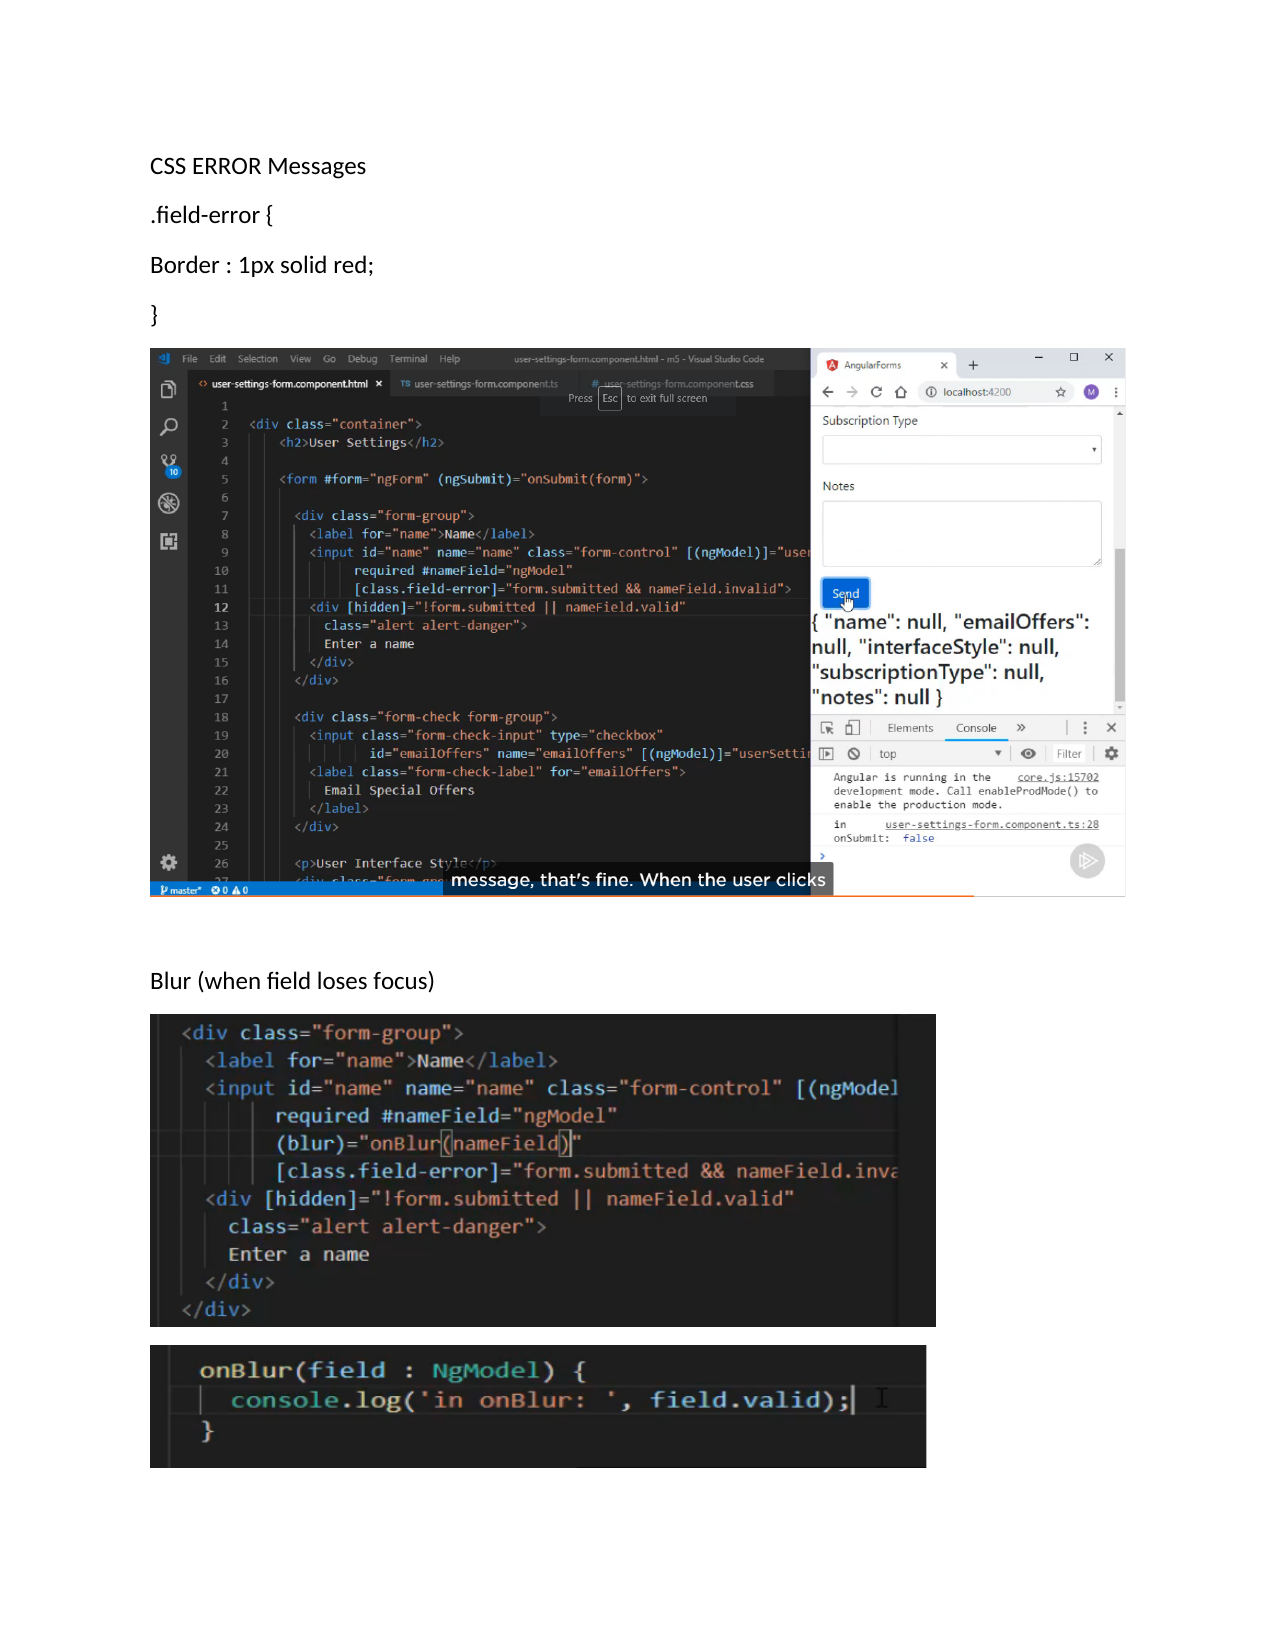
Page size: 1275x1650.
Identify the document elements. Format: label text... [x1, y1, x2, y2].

picture [150, 1014, 936, 1327]
text } [150, 299, 1125, 329]
text Blur (when field loses focus) [150, 965, 1125, 995]
picture [150, 1345, 927, 1468]
text CSS ERROR Messages [150, 150, 1125, 181]
picture [150, 348, 1125, 897]
text .field-error { [150, 199, 1125, 230]
text Border : 1px solid red; [150, 249, 1125, 280]
